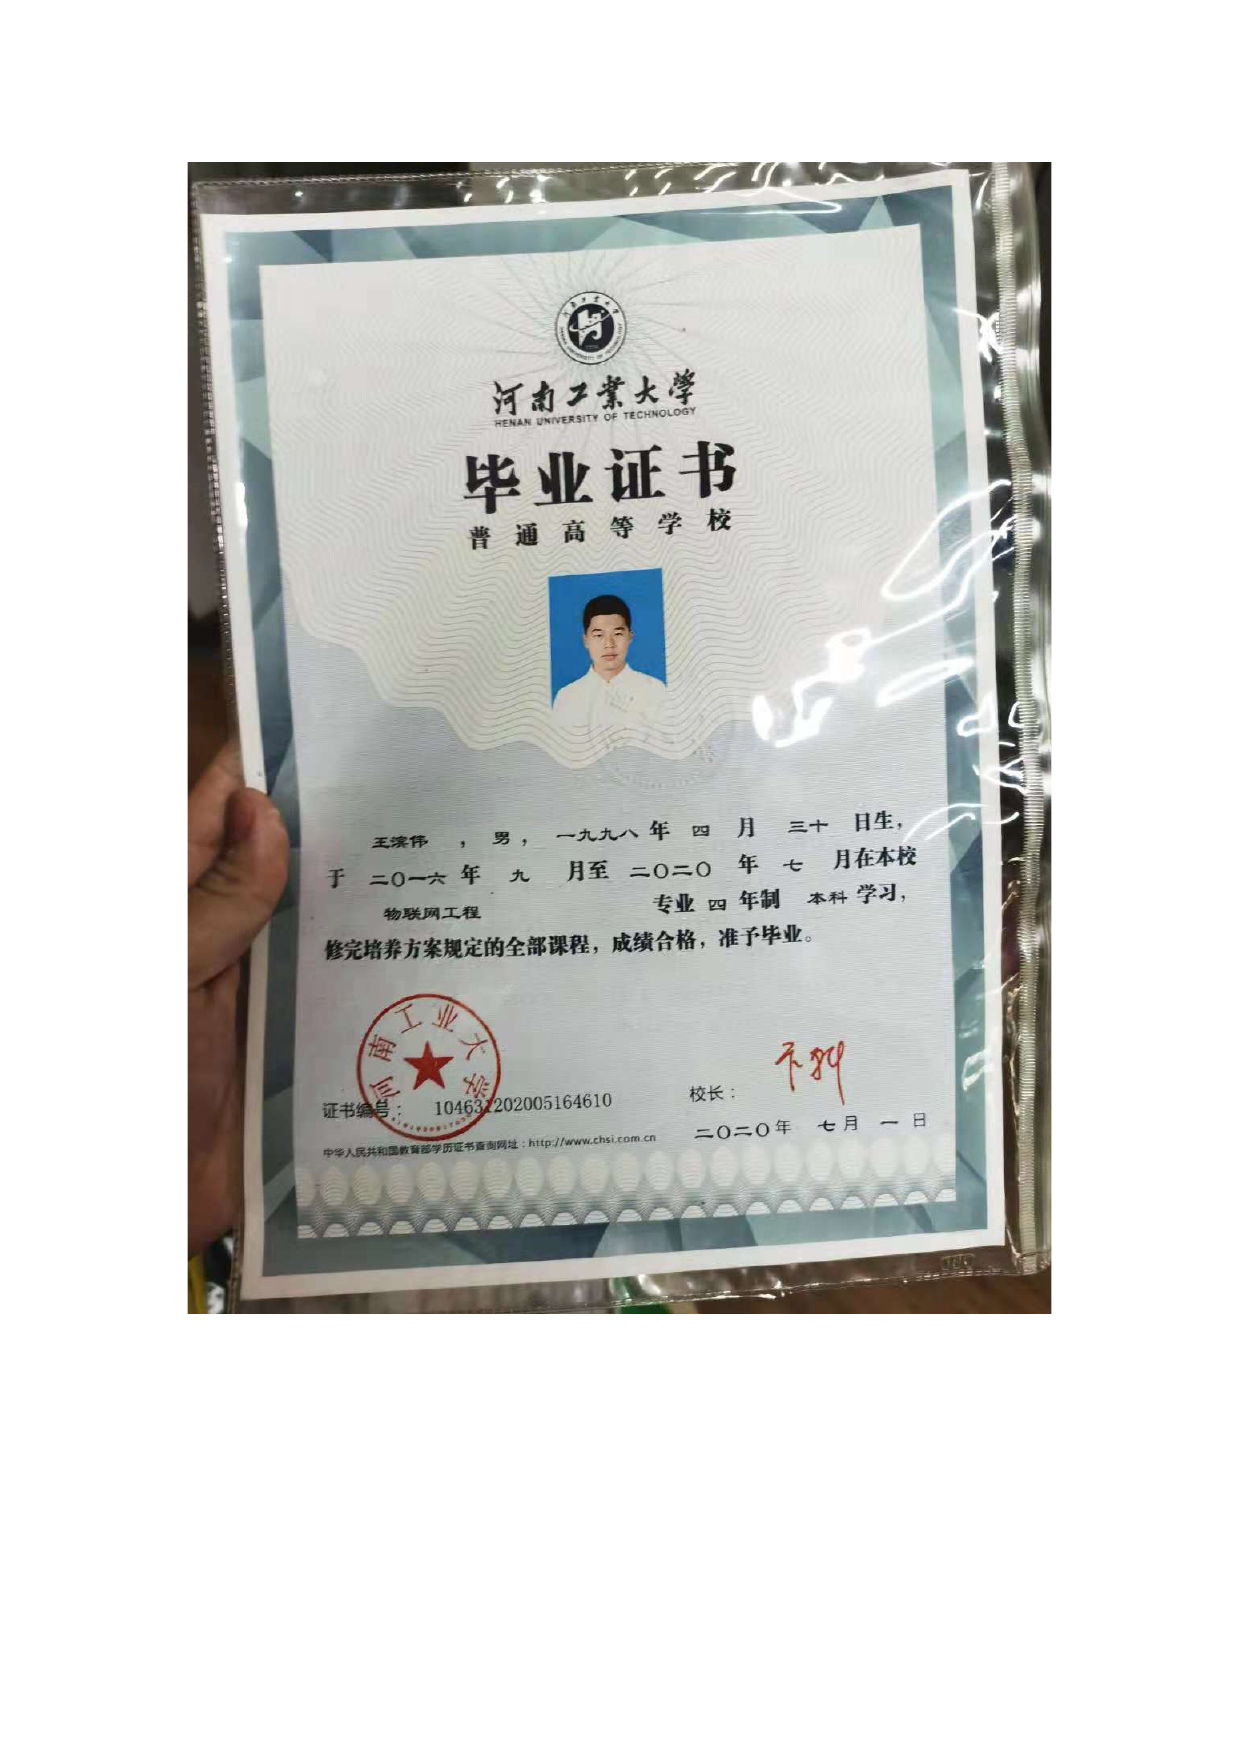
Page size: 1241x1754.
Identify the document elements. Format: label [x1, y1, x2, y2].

picture [187, 162, 1052, 1314]
